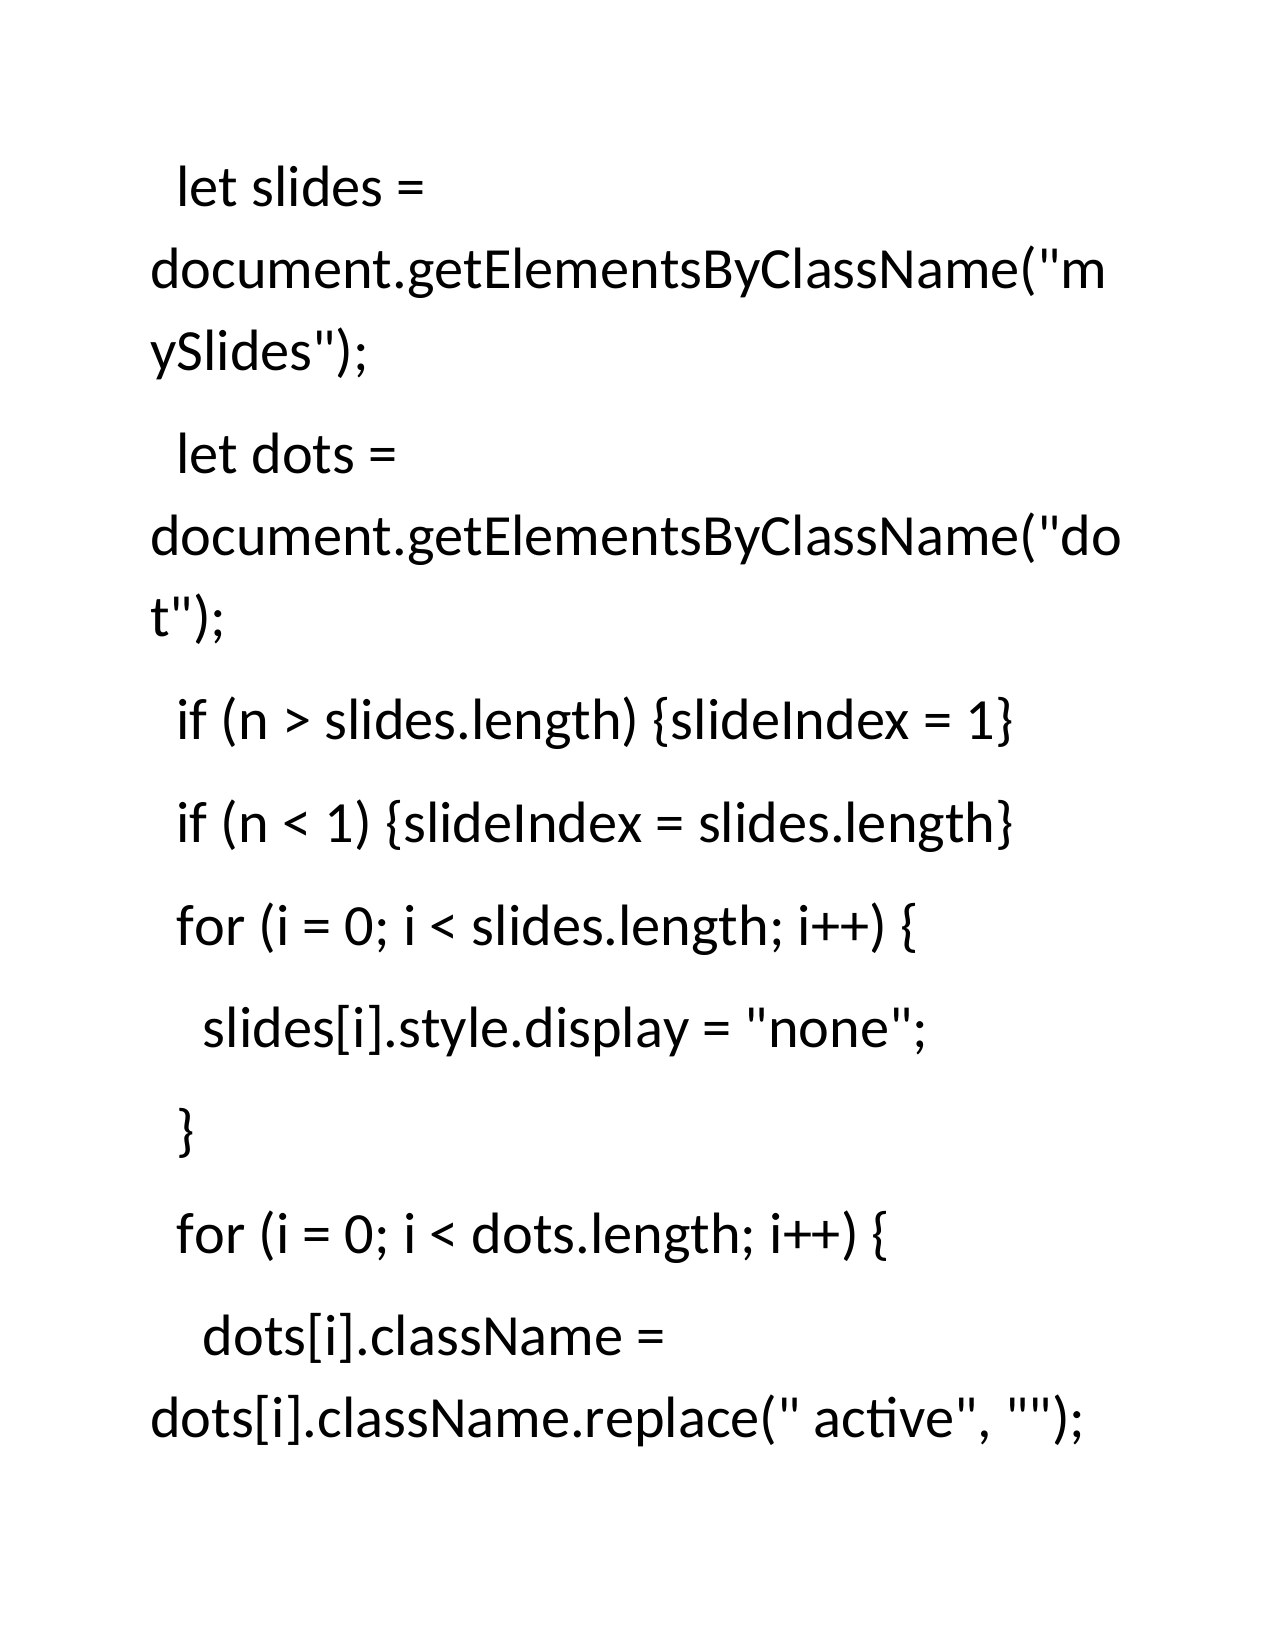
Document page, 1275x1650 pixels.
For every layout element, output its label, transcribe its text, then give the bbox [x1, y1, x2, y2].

text if (n > slides.length) {slideIndex = 1} [150, 683, 1125, 754]
text let dots = document.getElementsByClassName("dot"); [150, 416, 1125, 651]
text for (i = 0; i < dots.length; i++) { [150, 1196, 1125, 1268]
text let slides = document.getElementsByClassName("mySlides"); [150, 150, 1125, 385]
text for (i = 0; i < slides.length; i++) { [150, 888, 1125, 959]
text } [150, 1094, 1125, 1165]
text slides[i].style.display = "none"; [150, 991, 1125, 1062]
text dots[i].className = dots[i].className.replace(" active", ""); [150, 1299, 1125, 1452]
text if (n < 1) {slideIndex = slides.length} [150, 786, 1125, 857]
